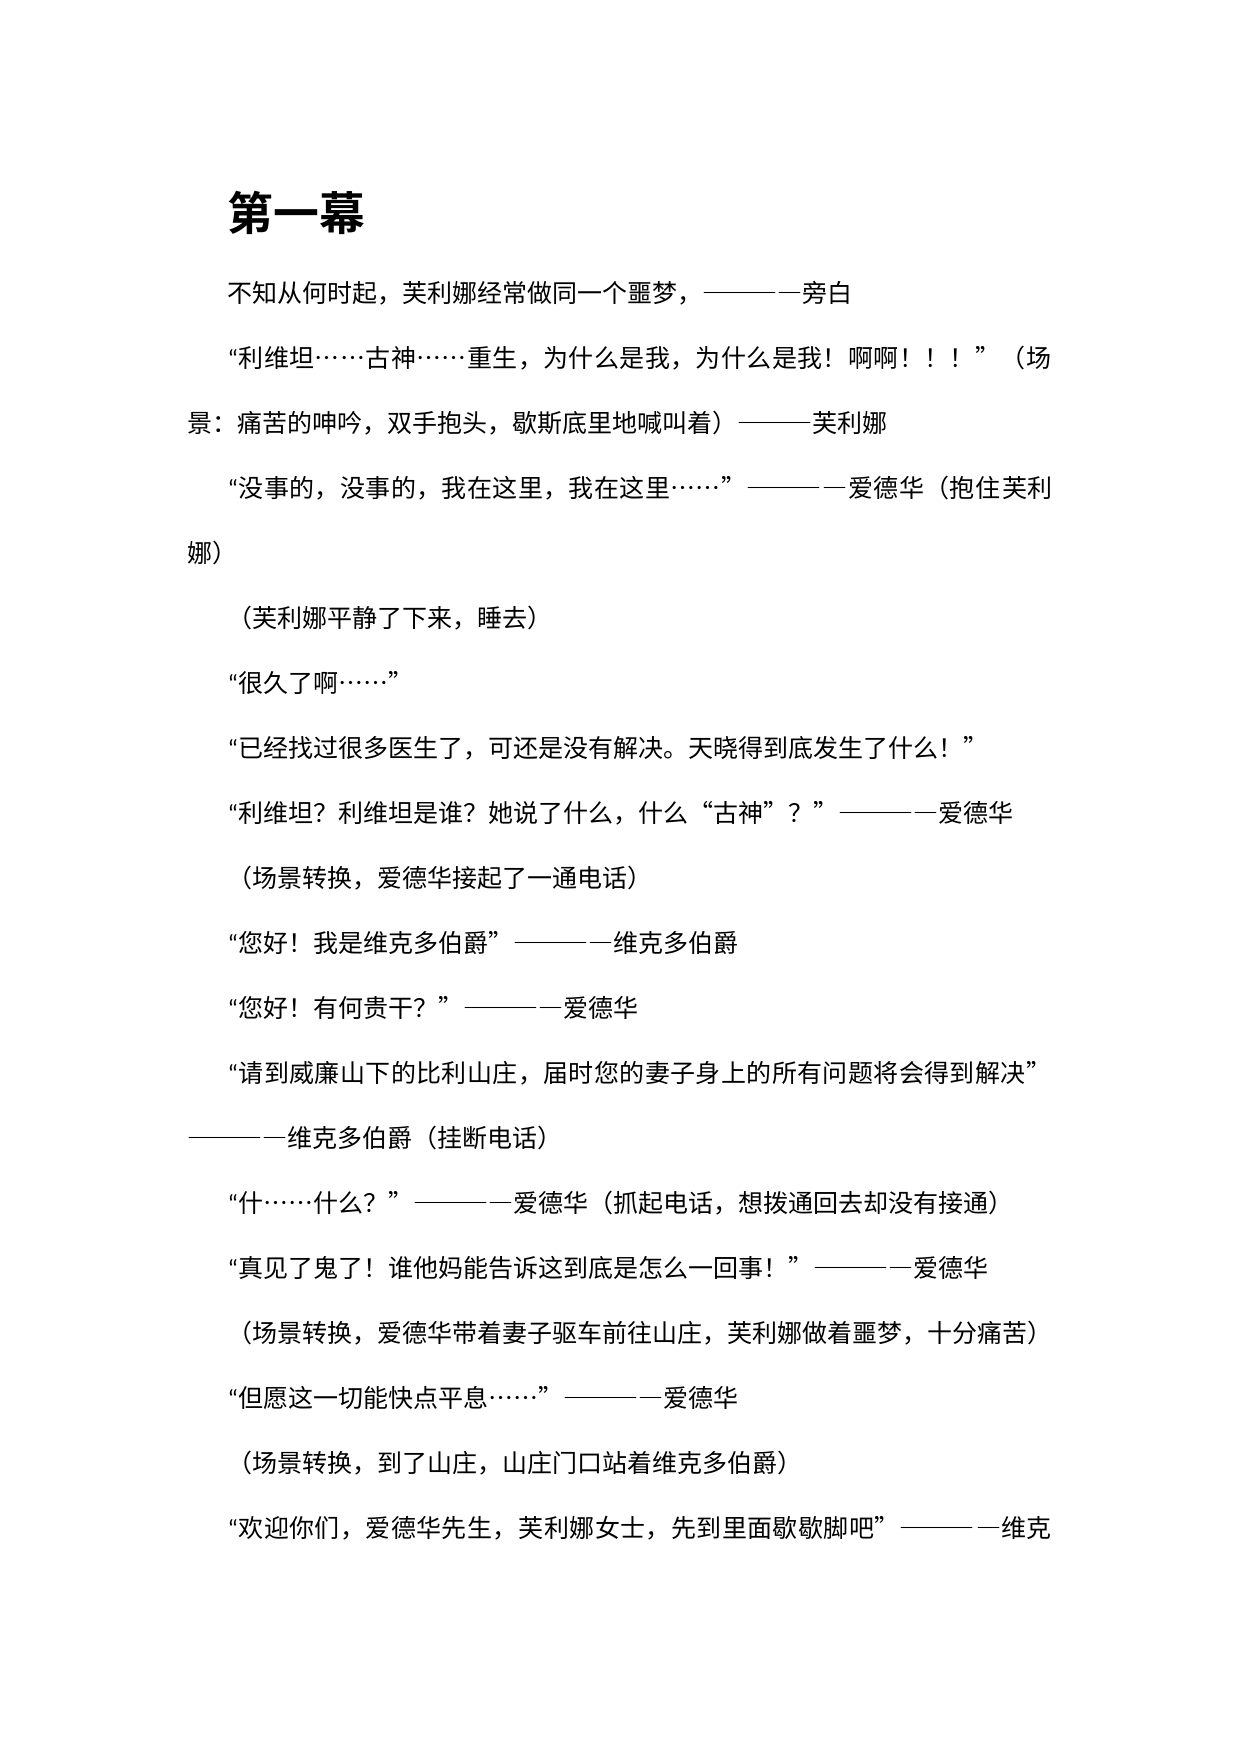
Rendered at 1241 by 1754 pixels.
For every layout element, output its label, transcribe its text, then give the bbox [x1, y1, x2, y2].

text “您好！有何贵干？”————爱德华 [187, 974, 1053, 1039]
text “利维坦……古神……重生，为什么是我，为什么是我！啊啊！！！”（场景：痛苦的呻吟，双手抱头，歇斯底里地喊叫着）———芙利娜 [187, 324, 1053, 454]
text 不知从何时起，芙利娜经常做同一个噩梦，————旁白 [187, 259, 1053, 324]
text “没事的，没事的，我在这里，我在这里……”————爱德华（抱住芙利娜） [187, 454, 1053, 584]
text （场景转换，爱德华带着妻子驱车前往山庄，芙利娜做着噩梦，十分痛苦） [187, 1299, 1053, 1364]
text “已经找过很多医生了，可还是没有解决。天晓得到底发生了什么！” [187, 714, 1053, 779]
text “请到威廉山下的比利山庄，届时您的妻子身上的所有问题将会得到解决”————维克多伯爵（挂断电话） [187, 1039, 1053, 1169]
text 第一幕 [187, 162, 1053, 259]
text （芙利娜平静了下来，睡去） [187, 584, 1053, 649]
text “很久了啊……” [187, 649, 1053, 714]
text （场景转换，爱德华接起了一通电话） [187, 844, 1053, 909]
text “真见了鬼了！谁他妈能告诉这到底是怎么一回事！”————爱德华 [187, 1234, 1053, 1299]
text “什……什么？”————爱德华（抓起电话，想拨通回去却没有接通） [187, 1169, 1053, 1234]
text “利维坦？利维坦是谁？她说了什么，什么“古神”？”————爱德华 [187, 779, 1053, 844]
text “但愿这一切能快点平息……”————爱德华 [187, 1364, 1053, 1429]
text “您好！我是维克多伯爵”————维克多伯爵 [187, 909, 1053, 974]
text （场景转换，到了山庄，山庄门口站着维克多伯爵） [187, 1429, 1053, 1494]
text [187, 1494, 1053, 1559]
